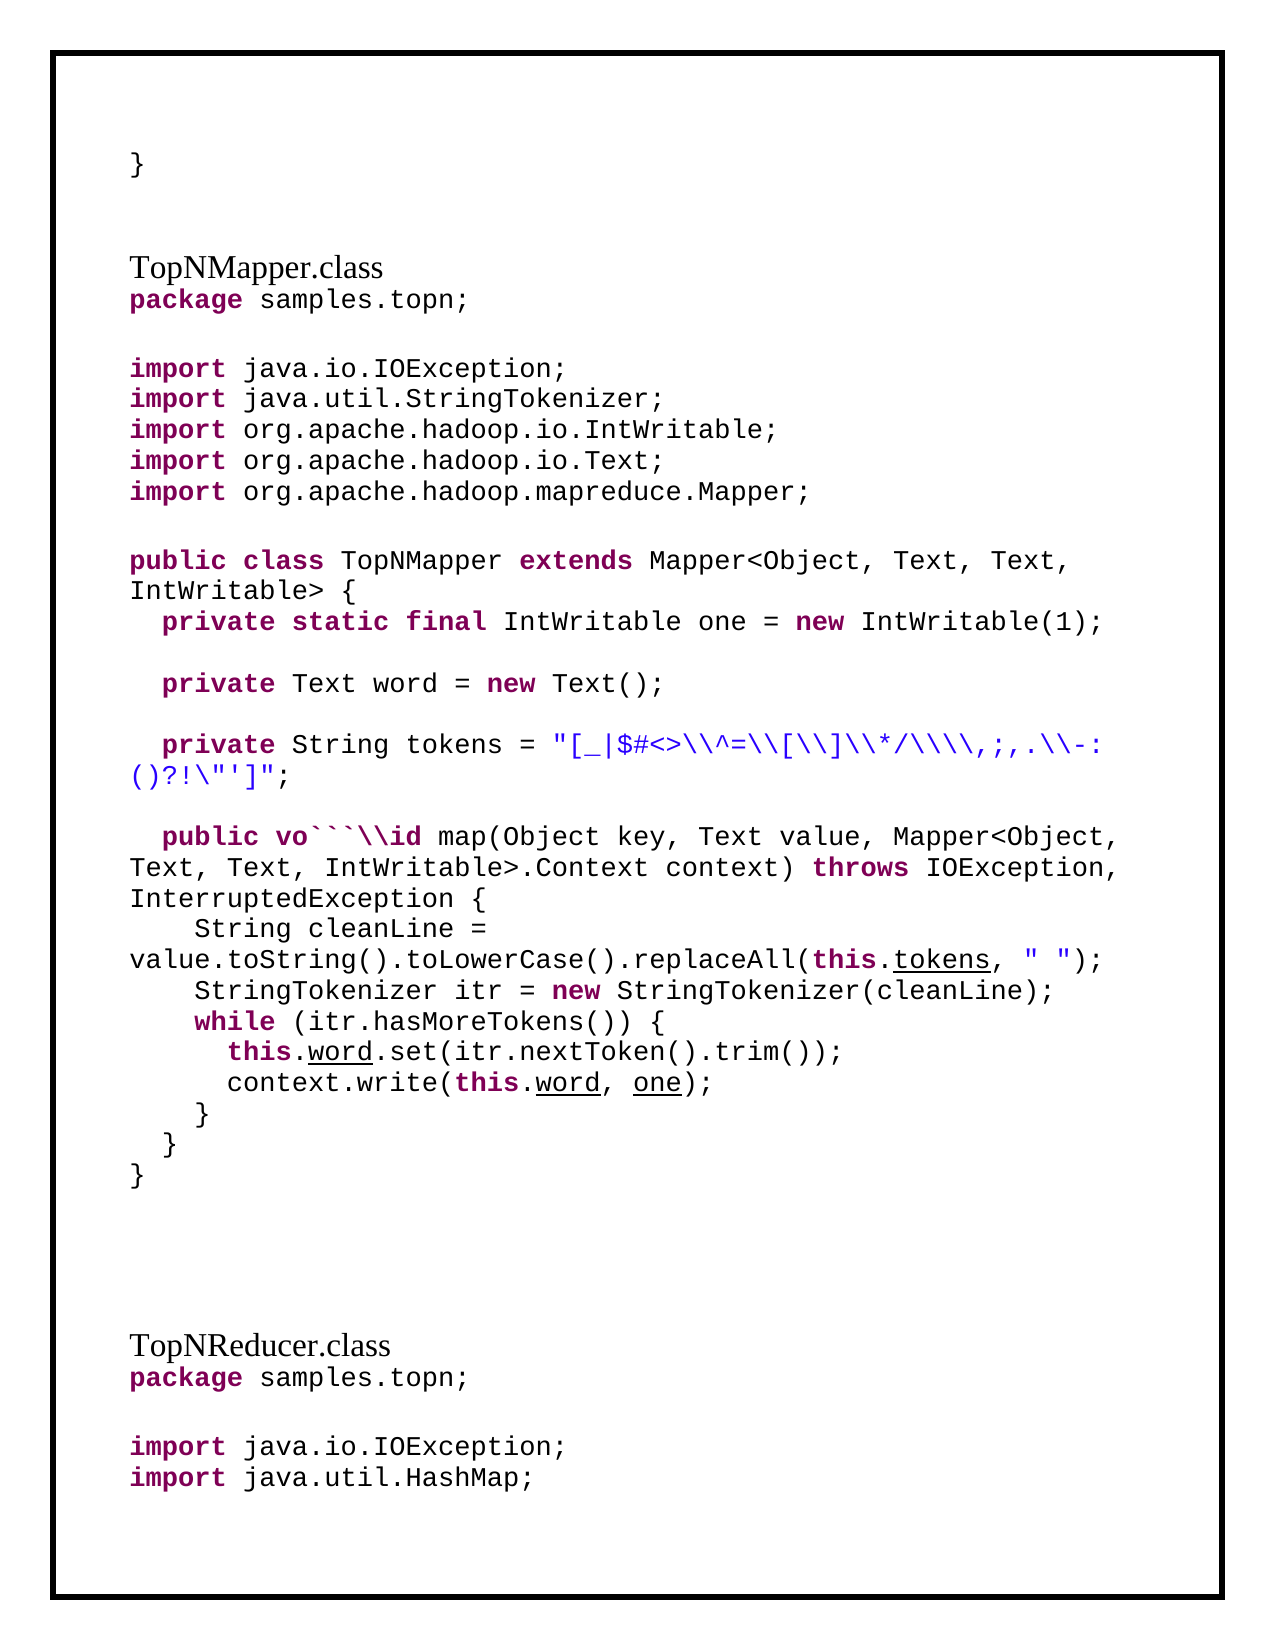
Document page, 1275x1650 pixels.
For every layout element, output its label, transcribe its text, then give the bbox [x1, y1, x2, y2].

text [129, 150, 1137, 247]
text TopNReducer.class [129, 1325, 1137, 1363]
text package samples.topn; import java.io.IOException; import java.util.StringTokenizer; import org.apache.hadoop.io.IntWritable; import org.apache.hadoop.io.Text; import org.apache.hadoop.mapreduce.Mapper; public class TopNMapper extends Mapper<Object, Text, Text, IntWritable> { private static final IntWritable one = new IntWritable(1); private Text word = new Text(); private String tokens = "[_|$#<>\\^=\\[\\]\\*/\\\\,;,.\\-:()?!\"']"; public vo```\\id map(Object key, Text value, Mapper<Object, Text, Text, IntWritable>.Context context) throws IOException, InterruptedException { String cleanLine = value.toString().toLowerCase().replaceAll(this.tokens, " "); StringTokenizer itr = new StringTokenizer(cleanLine); while (itr.hasMoreTokens()) { this.word.set(itr.nextToken().trim()); context.write(this.word, one); } } } [129, 285, 1137, 1296]
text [129, 1363, 1137, 1494]
text TopNMapper.class [129, 247, 1137, 285]
